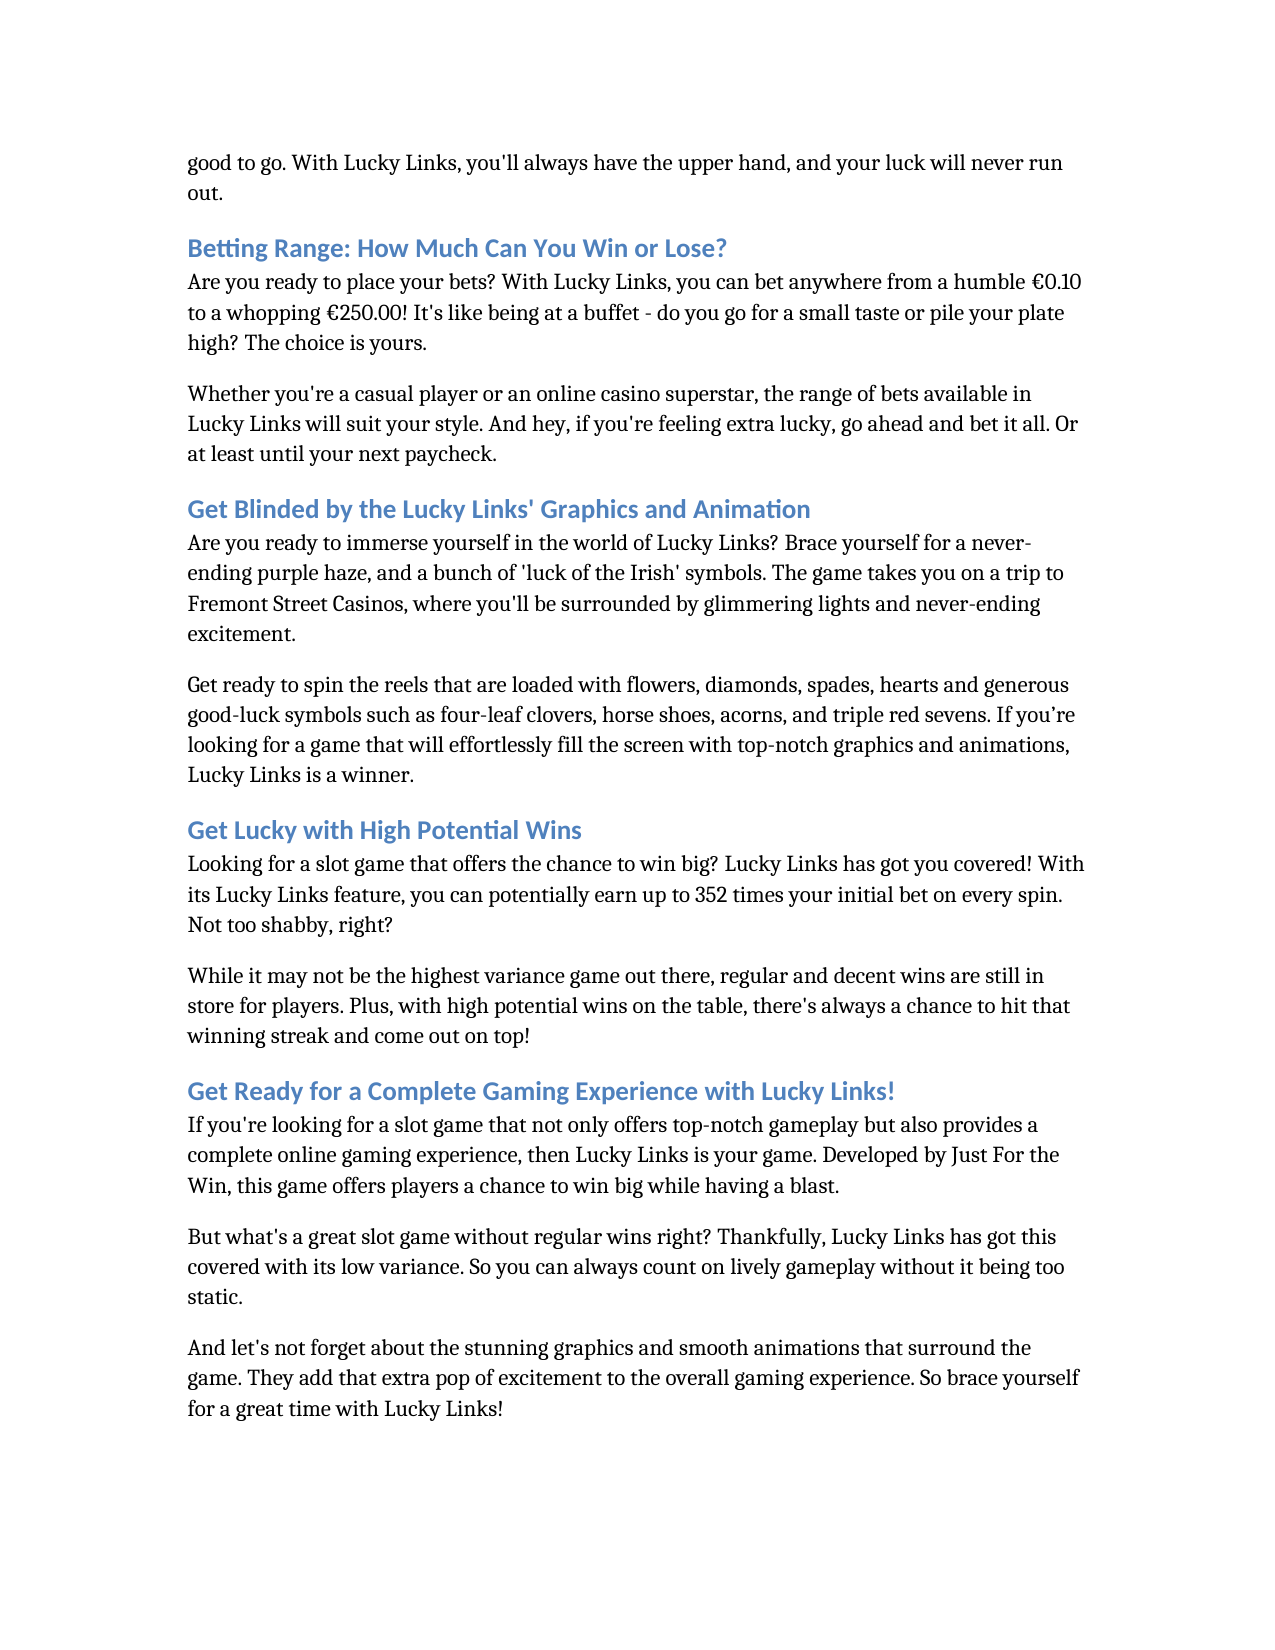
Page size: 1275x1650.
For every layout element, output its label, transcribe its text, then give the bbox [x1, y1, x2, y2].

subtitle Betting Range: How Much Can You Win or Lose? [187, 231, 1087, 264]
text While it may not be the highest variance game out there, regular and decent wins are still in store for players. Plus, with high potential wins on the table, there's always a chance to hit that winning streak and come out on top! [187, 963, 1087, 1049]
subtitle Get Lucky with High Potential Wins [187, 813, 1087, 846]
text Get ready to spin the reels that are loaded with flowers, diamonds, spades, hearts and generous good-luck symbols such as four-leaf clovers, horse shoes, acorns, and triple red sevens. If you’re looking for a game that will effortlessly fill the screen with top-notch graphics and animations, Lucky Links is a winner. [187, 672, 1087, 789]
text Looking for a slot game that offers the chance to win big? Lucky Links has got you covered! With its Lucky Links feature, you can potentially earn up to 352 times your initial bet on every spin. Not too shabby, right? [187, 851, 1087, 938]
text Whether you're a casual player or an online casino superstar, the range of bets available in Lucky Links will suit your style. And hey, if you're feeling extra lucky, go ahead and bet it all. Or at least until your next paycheck. [187, 381, 1087, 467]
subtitle Get Blinded by the Lucky Links' Graphics and Animation [187, 492, 1087, 525]
subtitle Get Ready for a Complete Gaming Experience with Lucky Links! [187, 1074, 1087, 1107]
text Are you ready to place your bets? With Lucky Links, you can bet anywhere from a humble €0.10 to a whopping €250.00! It's like being at a buffet - do you go for a small taste or pile your plate high? The choice is yours. [187, 269, 1087, 356]
text If you're looking for a slot game that not only offers top-notch gameplay but also provides a complete online gaming experience, then Lucky Links is your game. Developed by Just For the Win, this game offers players a chance to win big while having a blast. [187, 1112, 1087, 1199]
text But what's a great slot game without regular wins right? Thankfully, Lucky Links has got this covered with its low variance. So you can always count on lively gameplay without it being too static. [187, 1223, 1087, 1310]
text Are you ready to immerse yourself in the world of Lucky Links? Brace yourself for a never-ending purple haze, and a bunch of 'luck of the Irish' symbols. The game takes you on a trip to Fremont Street Casinos, where you'll be surrounded by glimmering lights and never-ending excitement. [187, 530, 1087, 647]
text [187, 150, 1087, 207]
text And let's not forget about the stunning graphics and smooth animations that surround the game. They add that extra pop of excitement to the overall gaming experience. So brace yourself for a great time with Lucky Links! [187, 1335, 1087, 1422]
